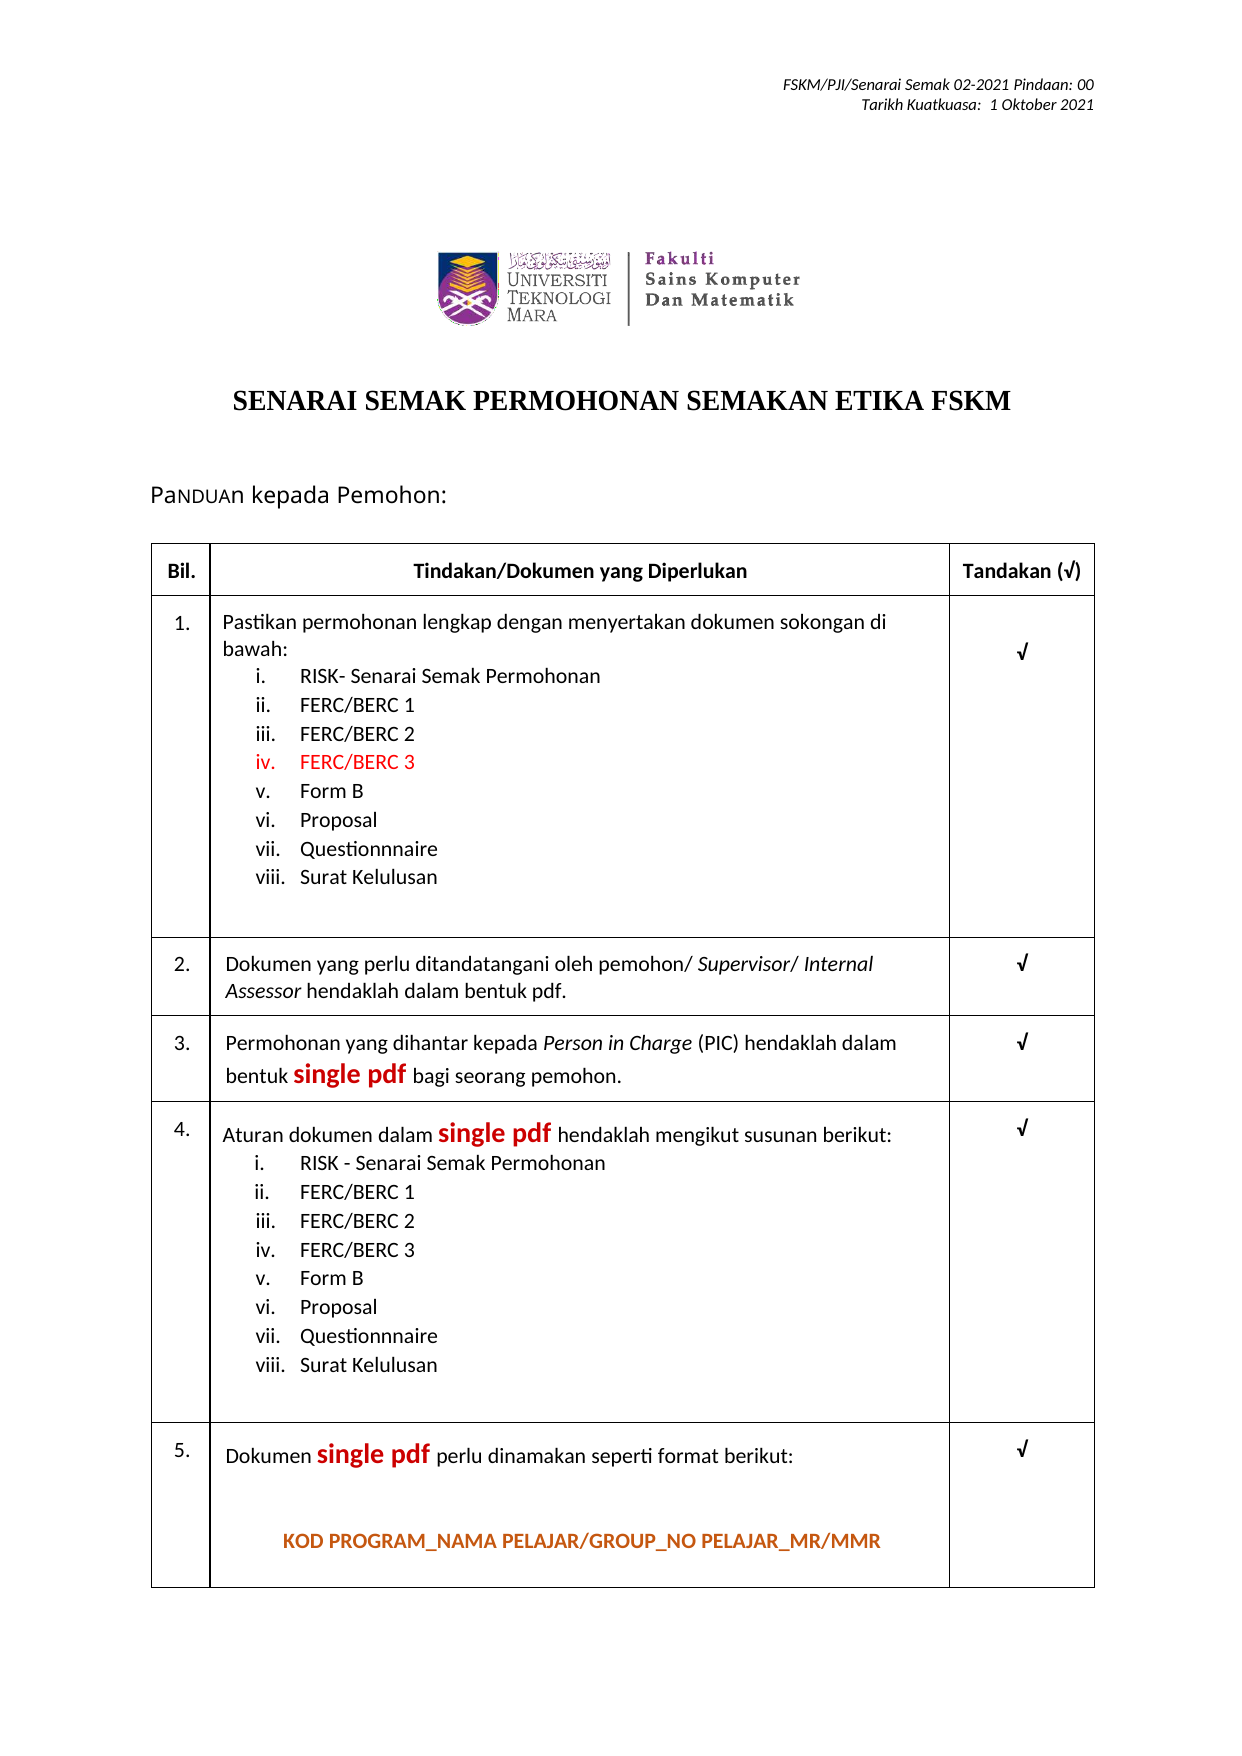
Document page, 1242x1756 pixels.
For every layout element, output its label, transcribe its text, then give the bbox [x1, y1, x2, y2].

picture [437, 251, 800, 326]
table_cell √ [950, 1102, 1094, 1422]
text PaNDUAn kepada Pemohon: [150, 478, 1108, 510]
table_header Tandakan (√) [950, 544, 1094, 595]
table_header Bil. [152, 544, 209, 595]
table_cell √ [950, 1423, 1094, 1587]
table_cell √ [950, 938, 1094, 1015]
table_cell 5. [152, 1423, 209, 1587]
table_cell Permohonan yang dihantar kepada Person in Charge (PIC) hendaklah dalam bentuk single pdf bagi seorang pemohon. [211, 1016, 949, 1101]
table_cell 2. [152, 938, 209, 1015]
subtitle SENARAI SEMAK PERMOHONAN SEMAKAN ETIKA FSKM [232, 383, 1108, 417]
table_cell Dokumen yang perlu ditandatangani oleh pemohon/ Supervisor/ Internal Assessor hendaklah dalam bentuk pdf. [211, 938, 949, 1015]
table_cell √ [950, 596, 1094, 937]
table_cell Dokumen single pdf perlu dinamakan seperti format berikut: KOD PROGRAM_NAMA PELAJAR/GROUP_NO PELAJAR_MR/MMR [211, 1423, 949, 1587]
table_cell Pastikan permohonan lengkap dengan menyertakan dokumen sokongan di bawah: RISK- Senarai Semak Permohonan FERC/BERC 1 FERC/BERC 2 FERC/BERC 3 Form B Proposal Questionnnaire Surat Kelulusan [211, 596, 949, 937]
table_cell 1. [152, 596, 209, 937]
table_header Tindakan/Dokumen yang Diperlukan [211, 544, 949, 595]
table_cell √ [950, 1016, 1094, 1101]
table_cell 3. [152, 1016, 209, 1101]
table_cell 4. [152, 1102, 209, 1422]
table_cell Aturan dokumen dalam single pdf hendaklah mengikut susunan berikut: RISK - Senarai Semak Permohonan FERC/BERC 1 FERC/BERC 2 FERC/BERC 3 Form B Proposal Questionnnaire Surat Kelulusan [211, 1102, 949, 1422]
